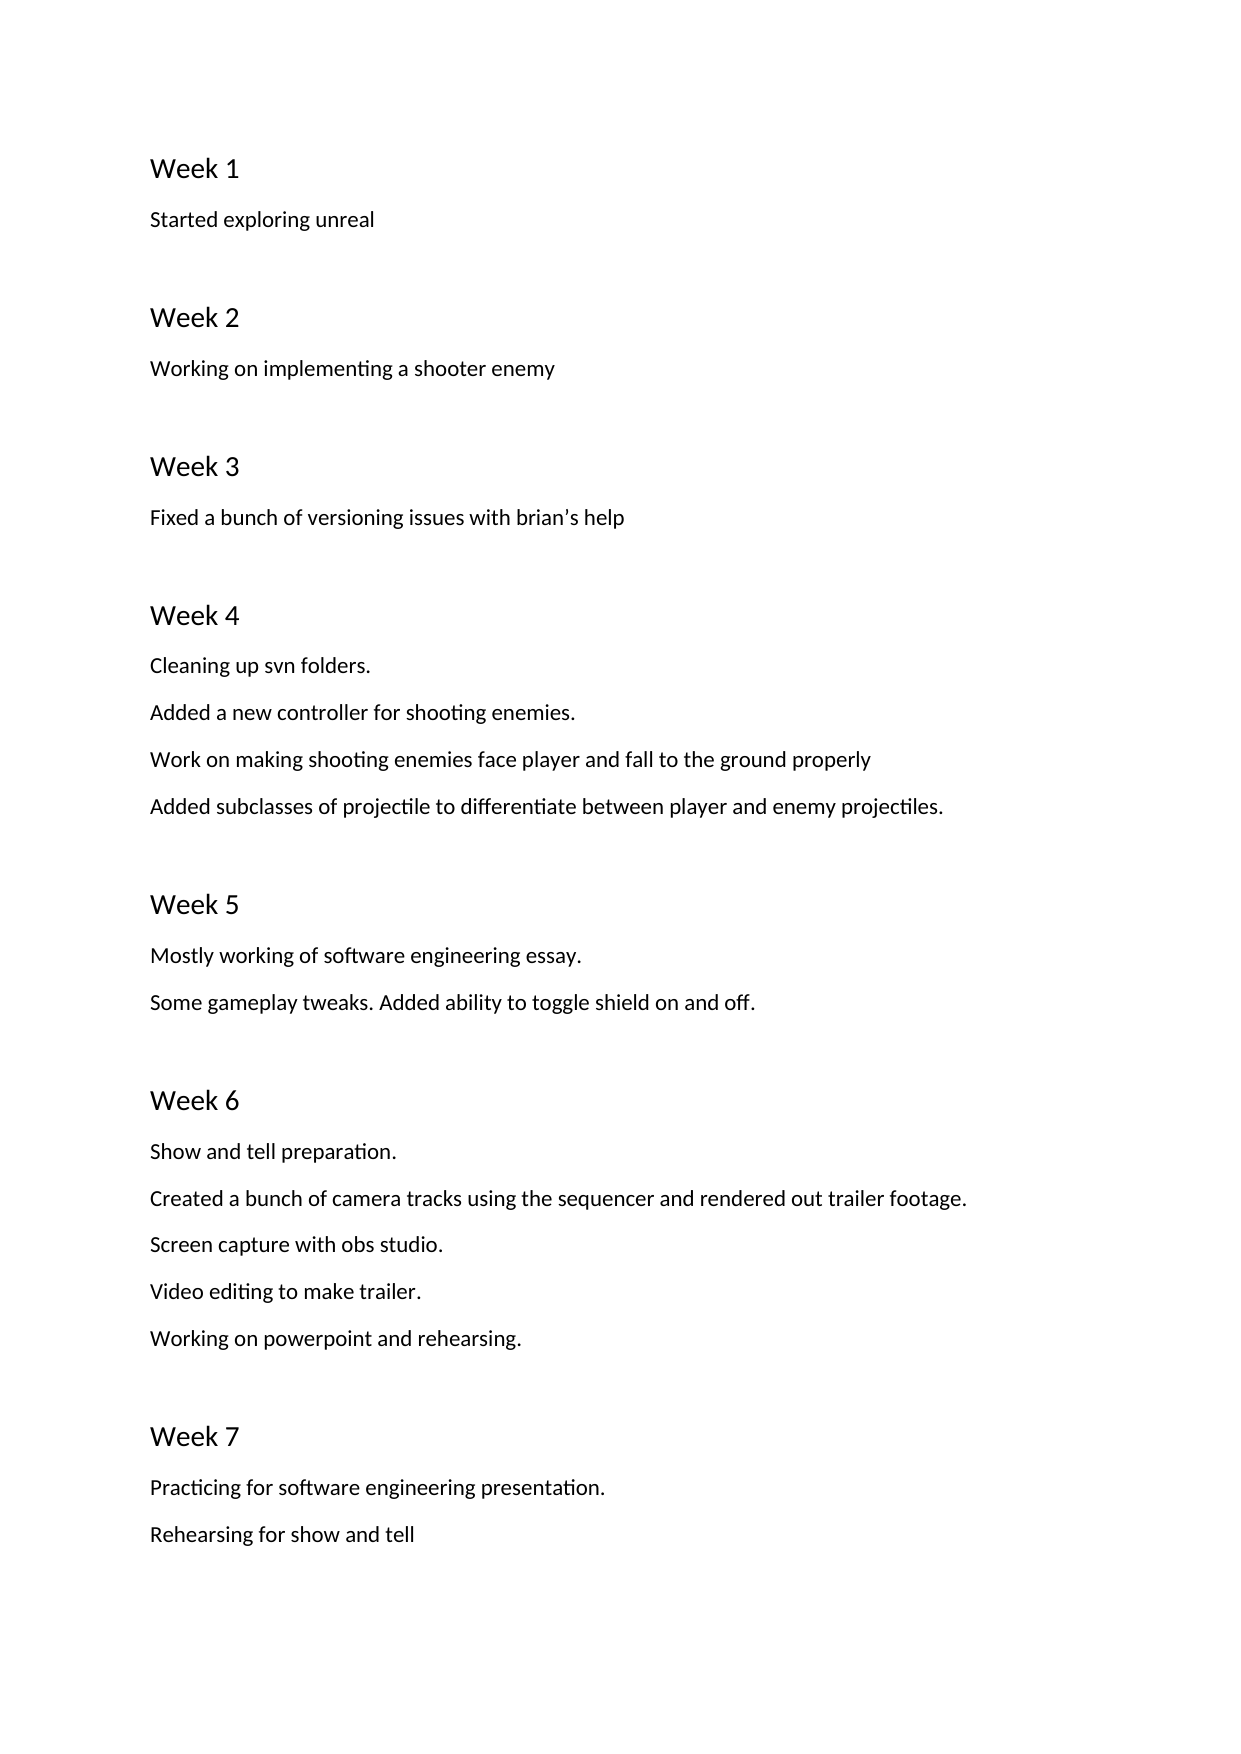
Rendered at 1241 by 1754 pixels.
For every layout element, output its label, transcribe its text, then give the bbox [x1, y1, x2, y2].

text Working on powerpoint and rehearsing. [150, 1324, 1090, 1352]
text Video editing to make trailer. [150, 1277, 1090, 1306]
text Work on making shooting enemies face player and fall to the ground properly [150, 745, 1090, 773]
text Week 1 [150, 150, 1090, 186]
text Started exploring unreal [150, 205, 1090, 233]
text Fixed a bunch of versioning issues with brian’s help [150, 503, 1090, 531]
text Added a new controller for shooting enemies. [150, 698, 1090, 727]
text Cleaning up svn folders. [150, 652, 1090, 680]
text Week 5 [150, 886, 1090, 922]
text Week 7 [150, 1418, 1090, 1454]
text Some gameplay tweaks. Added ability to toggle shield on and off. [150, 988, 1090, 1016]
text Week 6 [150, 1082, 1090, 1117]
text Week 2 [150, 299, 1090, 334]
text Mostly working of software engineering essay. [150, 941, 1090, 969]
text Screen capture with obs studio. [150, 1231, 1090, 1259]
text Show and tell preparation. [150, 1137, 1090, 1165]
text Week 3 [150, 448, 1090, 483]
text Working on implementing a shooter enemy [150, 354, 1090, 382]
text Rehearsing for show and tell [150, 1520, 1090, 1548]
text Practicing for software engineering presentation. [150, 1473, 1090, 1501]
text Week 4 [150, 597, 1090, 632]
text Added subclasses of projectile to differentiate between player and enemy projectiles. [150, 792, 1090, 820]
text Created a bunch of camera tracks using the sequencer and rendered out trailer footage. [150, 1184, 1090, 1212]
